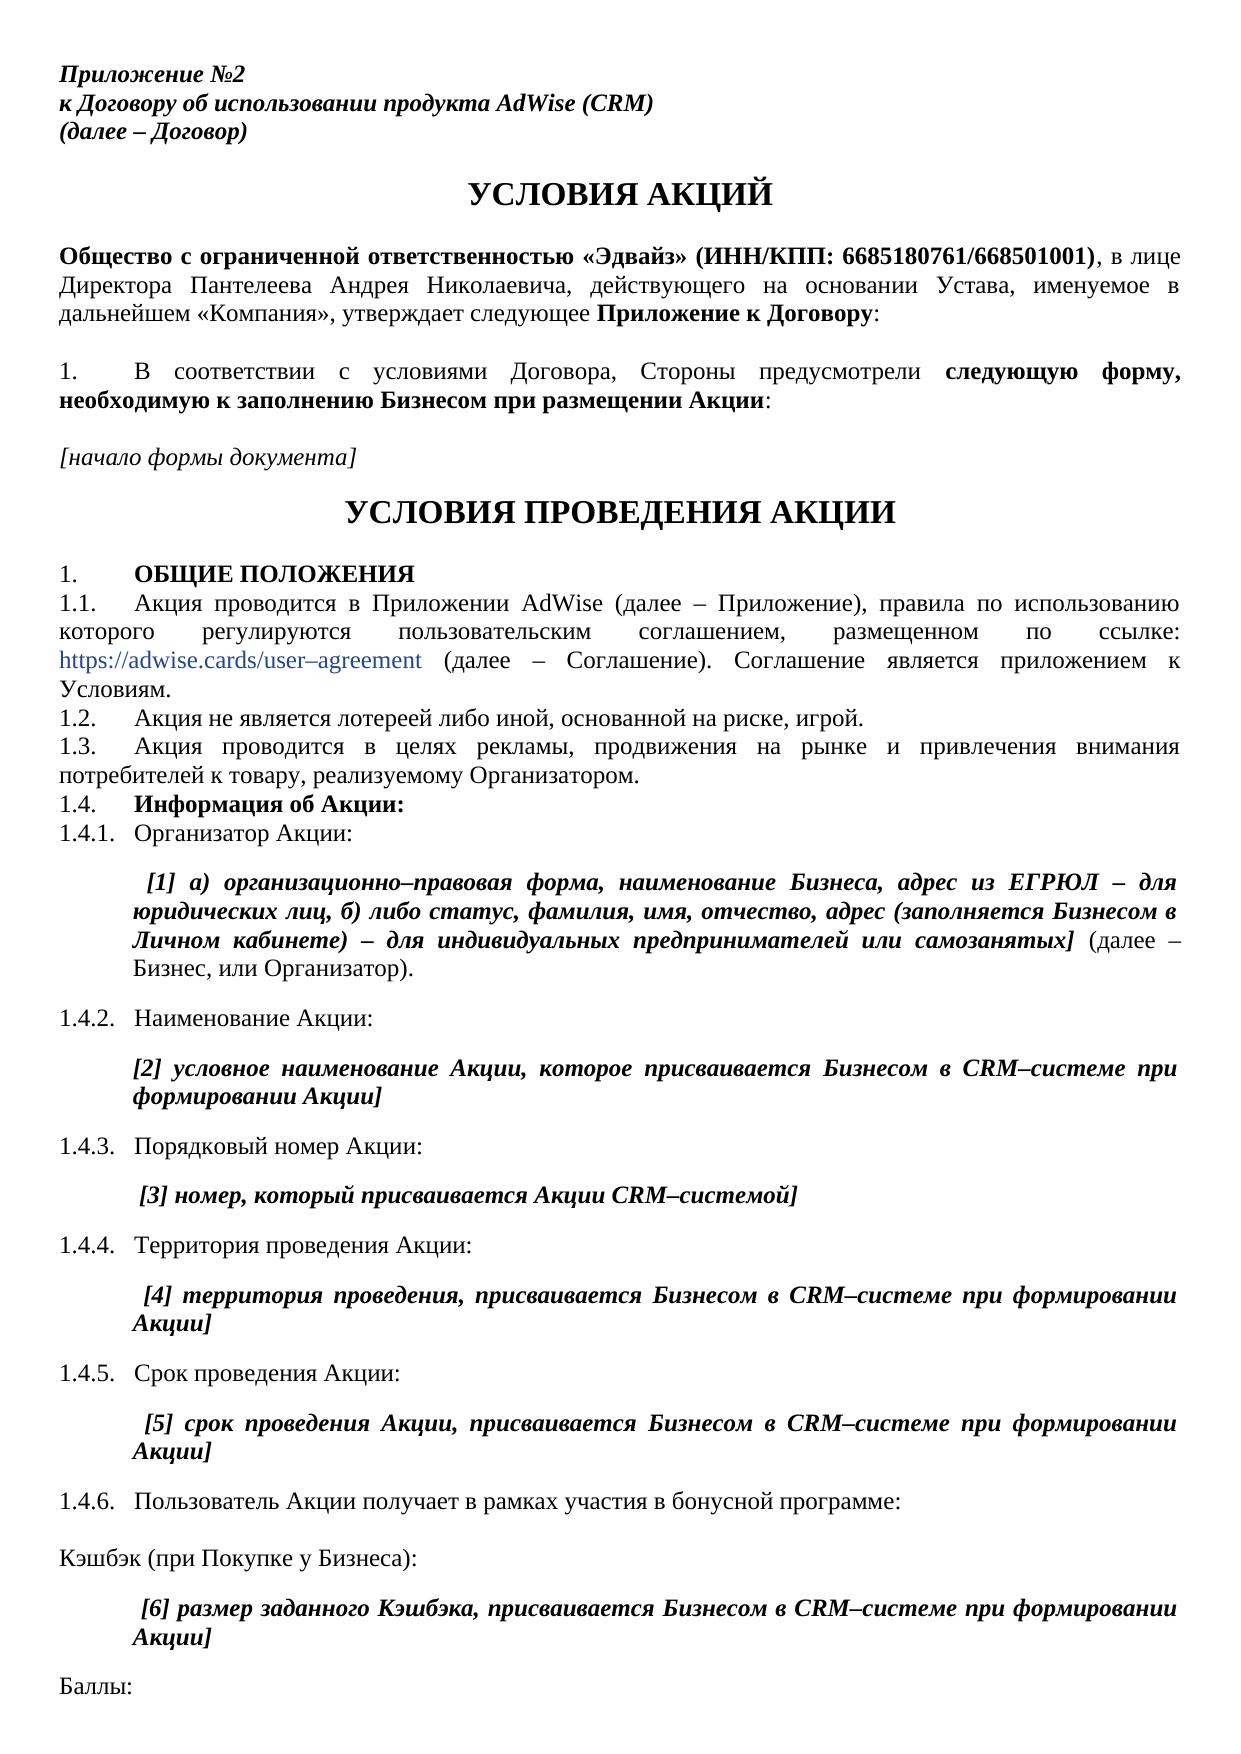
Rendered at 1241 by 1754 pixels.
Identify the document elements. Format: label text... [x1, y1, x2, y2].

text Приложение №2 [59, 59, 1181, 88]
list ОБЩИЕ ПОЛОЖЕНИЯ [59, 559, 1181, 588]
list Наименование Акции: [59, 1003, 1181, 1032]
text [1] а) организационно–правовая форма, наименование Бизнеса, адрес из ЕГРЮЛ – для юридических лиц, б) либо статус, фамилия, имя, отчество, адрес (заполняется Бизнесом в Личном кабинете) – для индивидуальных предпринимателей или самозанятых] (далее – Бизнес, или Организатор). [133, 867, 1181, 982]
list Акция проводится в Приложении AdWise (далее – Приложение), правила по использованию которого регулируются пользовательским соглашением, размещенном по ссылке: https://adwise.cards/user–agreement (далее – Соглашение). Соглашение является приложением к Условиям. [59, 588, 1181, 703]
text [6] размер заданного Кэшбэка, присваивается Бизнесом в CRM–системе при формировании Акции] [133, 1593, 1181, 1651]
text УСЛОВИЯ ПРОВЕДЕНИЯ АКЦИИ [59, 492, 1181, 530]
text Кэшбэк (при Покупке у Бизнеса): [59, 1543, 1181, 1572]
list Акция не является лотереей либо иной, основанной на риске, игрой. [59, 703, 1181, 731]
text Баллы: [59, 1671, 1181, 1700]
text к Договору об использовании продукта AdWise (CRM) [59, 88, 1181, 116]
list Территория проведения Акции: [59, 1230, 1181, 1259]
text [начало формы документа] [59, 442, 1181, 471]
text [3] номер, который присваивается Акции CRM–системой] [59, 1181, 1181, 1209]
list В соответствии с условиями Договора, Стороны предусмотрели следующую форму, необходимую к заполнению Бизнесом при размещении Акции: [59, 356, 1181, 413]
list Акция проводится в целях рекламы, продвижения на рынке и привлечения внимания потребителей к товару, реализуемому Организатором. [59, 731, 1181, 789]
text УСЛОВИЯ АКЦИЙ [59, 174, 1181, 212]
text (далее – Договор) [59, 116, 1181, 145]
text [4] территория проведения, присваивается Бизнесом в CRM–системе при формировании Акции] [133, 1280, 1181, 1337]
list Информация об Акции: [59, 789, 1181, 818]
list Пользователь Акции получает в рамках участия в бонусной программе: [59, 1486, 1181, 1515]
text [5] срок проведения Акции, присваивается Бизнесом в CRM–системе при формировании Акции] [133, 1408, 1181, 1465]
list Организатор Акции: [59, 818, 1181, 846]
list Срок проведения Акции: [59, 1358, 1181, 1387]
text Общество с ограниченной ответственностью «Эдвайз» (ИНН/КПП: 6685180761/668501001), в лице Директора Пантелеева Андрея Николаевича, действующего на основании Устава, именуемое в дальнейшем «Компания», утверждает следующее Приложение к Договору: [59, 241, 1181, 327]
text [2] условное наименование Акции, которое присваивается Бизнесом в CRM–системе при формировании Акции] [133, 1053, 1181, 1110]
list Порядковый номер Акции: [59, 1131, 1181, 1160]
